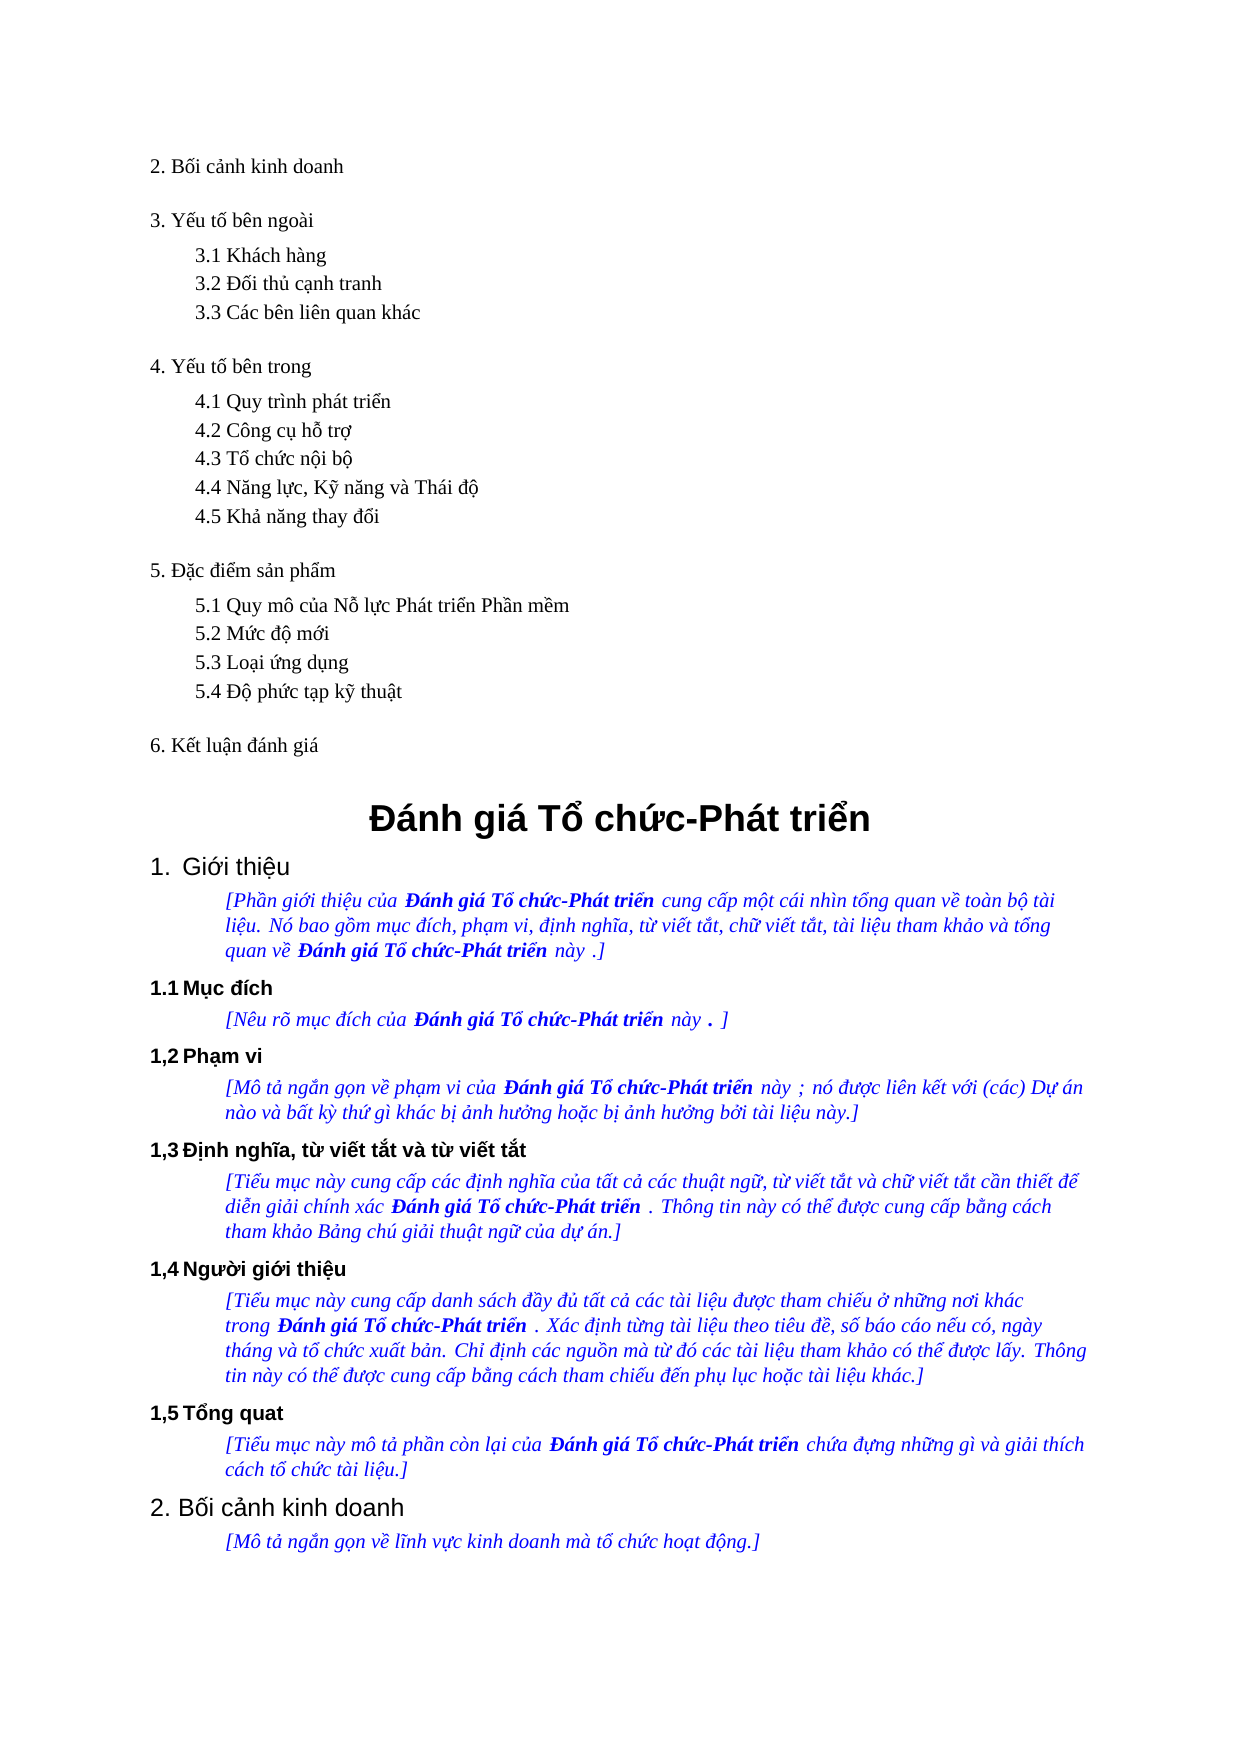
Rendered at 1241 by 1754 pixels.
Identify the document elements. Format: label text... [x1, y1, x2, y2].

subtitle 1,3 Định nghĩa, từ viết tắt và từ viết tắt [150, 1137, 1090, 1162]
text [Nêu rõ mục đích của Đánh giá Tổ chức-Phát triển này . ] [225, 1006, 1090, 1031]
text 5.1 Quy mô của Nỗ lực Phát triển Phần mềm [195, 589, 1015, 617]
text 5. Đặc điểm sản phẩm [150, 554, 1015, 582]
text 2. Bối cảnh kinh doanh [150, 150, 1015, 179]
subtitle 1,5 Tổng quat [150, 1399, 1090, 1424]
text [Mô tả ngắn gọn về lĩnh vực kinh doanh mà tổ chức hoạt động.] [225, 1528, 1090, 1553]
subtitle 1,4 Người giới thiệu [150, 1256, 1090, 1281]
text 4.2 Công cụ hỗ trợ [195, 414, 1015, 442]
text 5.4 Độ phức tạp kỹ thuật [195, 675, 1015, 704]
text [Tiểu mục này cung cấp danh sách đầy đủ tất cả các tài liệu được tham chiếu ở những nơi khác trong Đánh giá Tổ chức-Phát triển . Xác định từng tài liệu theo tiêu đề, số báo cáo nếu có, ngày tháng và tổ chức xuất bản. Chỉ định các nguồn mà từ đó các tài liệu tham khảo có thể được lấy. Thông tin này có thể được cung cấp bằng cách tham chiếu đến phụ lục hoặc tài liệu khác.] [225, 1287, 1090, 1387]
text 3.3 Các bên liên quan khác [195, 296, 1015, 325]
text 4.4 Năng lực, Kỹ năng và Thái độ [195, 471, 1015, 500]
subtitle 2. Bối cảnh kinh doanh [150, 1493, 1090, 1522]
subtitle 1,2 Phạm vi [150, 1043, 1090, 1068]
text 4.5 Khả năng thay đổi [195, 500, 1015, 529]
text 5.3 Loại ứng dụng [195, 646, 1015, 675]
text [Phần giới thiệu của Đánh giá Tổ chức-Phát triển cung cấp một cái nhìn tổng quan về toàn bộ tài liệu. Nó bao gồm mục đích, phạm vi, định nghĩa, từ viết tắt, chữ viết tắt, tài liệu tham khảo và tổng quan về Đánh giá Tổ chức-Phát triển này .] [225, 887, 1090, 962]
text 3.1 Khách hàng [195, 239, 1015, 267]
text 4.3 Tổ chức nội bộ [195, 442, 1015, 471]
text Đánh giá Tổ chức-Phát triển [150, 764, 1090, 839]
text [Mô tả ngắn gọn về phạm vi của Đánh giá Tổ chức-Phát triển này ; nó được liên kết với (các) Dự án nào và bất kỳ thứ gì khác bị ảnh hưởng hoặc bị ảnh hưởng bởi tài liệu này.] [225, 1074, 1090, 1124]
subtitle 1.1 Mục đích [150, 974, 1090, 999]
text [Tiểu mục này mô tả phần còn lại của Đánh giá Tổ chức-Phát triển chứa đựng những gì và giải thích cách tổ chức tài liệu.] [225, 1431, 1090, 1481]
text 4. Yếu tố bên trong [150, 350, 1015, 379]
text 6. Kết luận đánh giá [150, 729, 1015, 757]
subtitle 1. Giới thiệu [150, 852, 1090, 881]
text 3. Yếu tố bên ngoài [150, 204, 1015, 232]
text 5.2 Mức độ mới [195, 617, 1015, 646]
text [Tiểu mục này cung cấp các định nghĩa của tất cả các thuật ngữ, từ viết tắt và chữ viết tắt cần thiết để diễn giải chính xác Đánh giá Tổ chức-Phát triển . Thông tin này có thể được cung cấp bằng cách tham khảo Bảng chú giải thuật ngữ của dự án.] [225, 1168, 1090, 1243]
text 4.1 Quy trình phát triển [195, 385, 1015, 414]
text 3.2 Đối thủ cạnh tranh [195, 267, 1015, 296]
